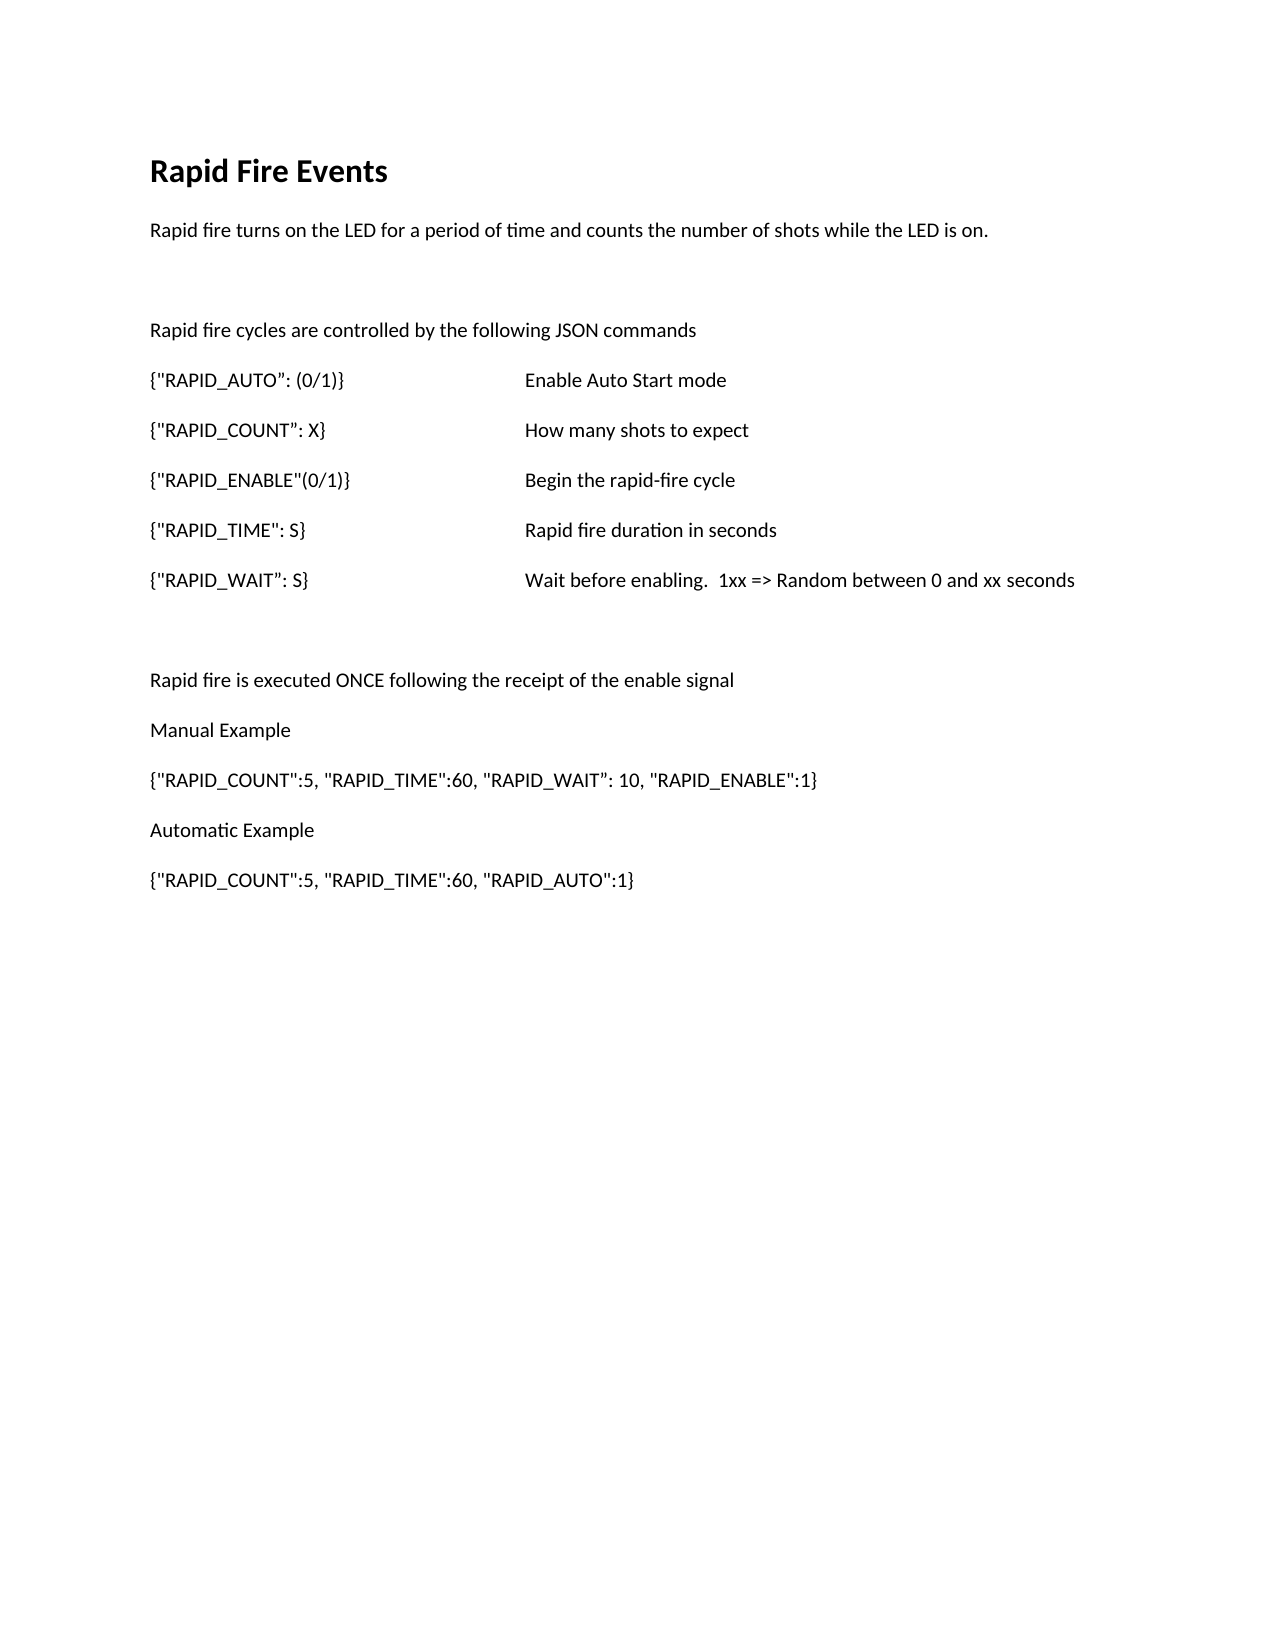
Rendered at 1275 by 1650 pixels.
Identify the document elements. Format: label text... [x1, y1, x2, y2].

text Rapid fire is executed ONCE following the receipt of the enable signal [150, 668, 1125, 693]
text {"RAPID_WAIT”: S} Wait before enabling. 1xx => Random between 0 and xx seconds [150, 568, 1125, 593]
text {"RAPID_COUNT":5, "RAPID_TIME":60, "RAPID_WAIT”: 10, "RAPID_ENABLE":1} [150, 768, 1125, 793]
text Rapid fire turns on the LED for a period of time and counts the number of shots while the LED is on. [150, 218, 1125, 243]
text {"RAPID_AUTO”: (0/1)} Enable Auto Start mode [150, 368, 1125, 393]
text Rapid Fire Events [150, 150, 1125, 191]
text Automatic Example [150, 818, 1125, 843]
text {"RAPID_COUNT":5, "RAPID_TIME":60, "RAPID_AUTO":1} [150, 868, 1125, 893]
text {"RAPID_COUNT”: X} How many shots to expect [150, 418, 1125, 443]
text Rapid fire cycles are controlled by the following JSON commands [150, 318, 1125, 343]
text Manual Example [150, 718, 1125, 743]
text {"RAPID_ENABLE"(0/1)} Begin the rapid-fire cycle [150, 468, 1125, 493]
text {"RAPID_TIME": S} Rapid fire duration in seconds [150, 518, 1125, 543]
